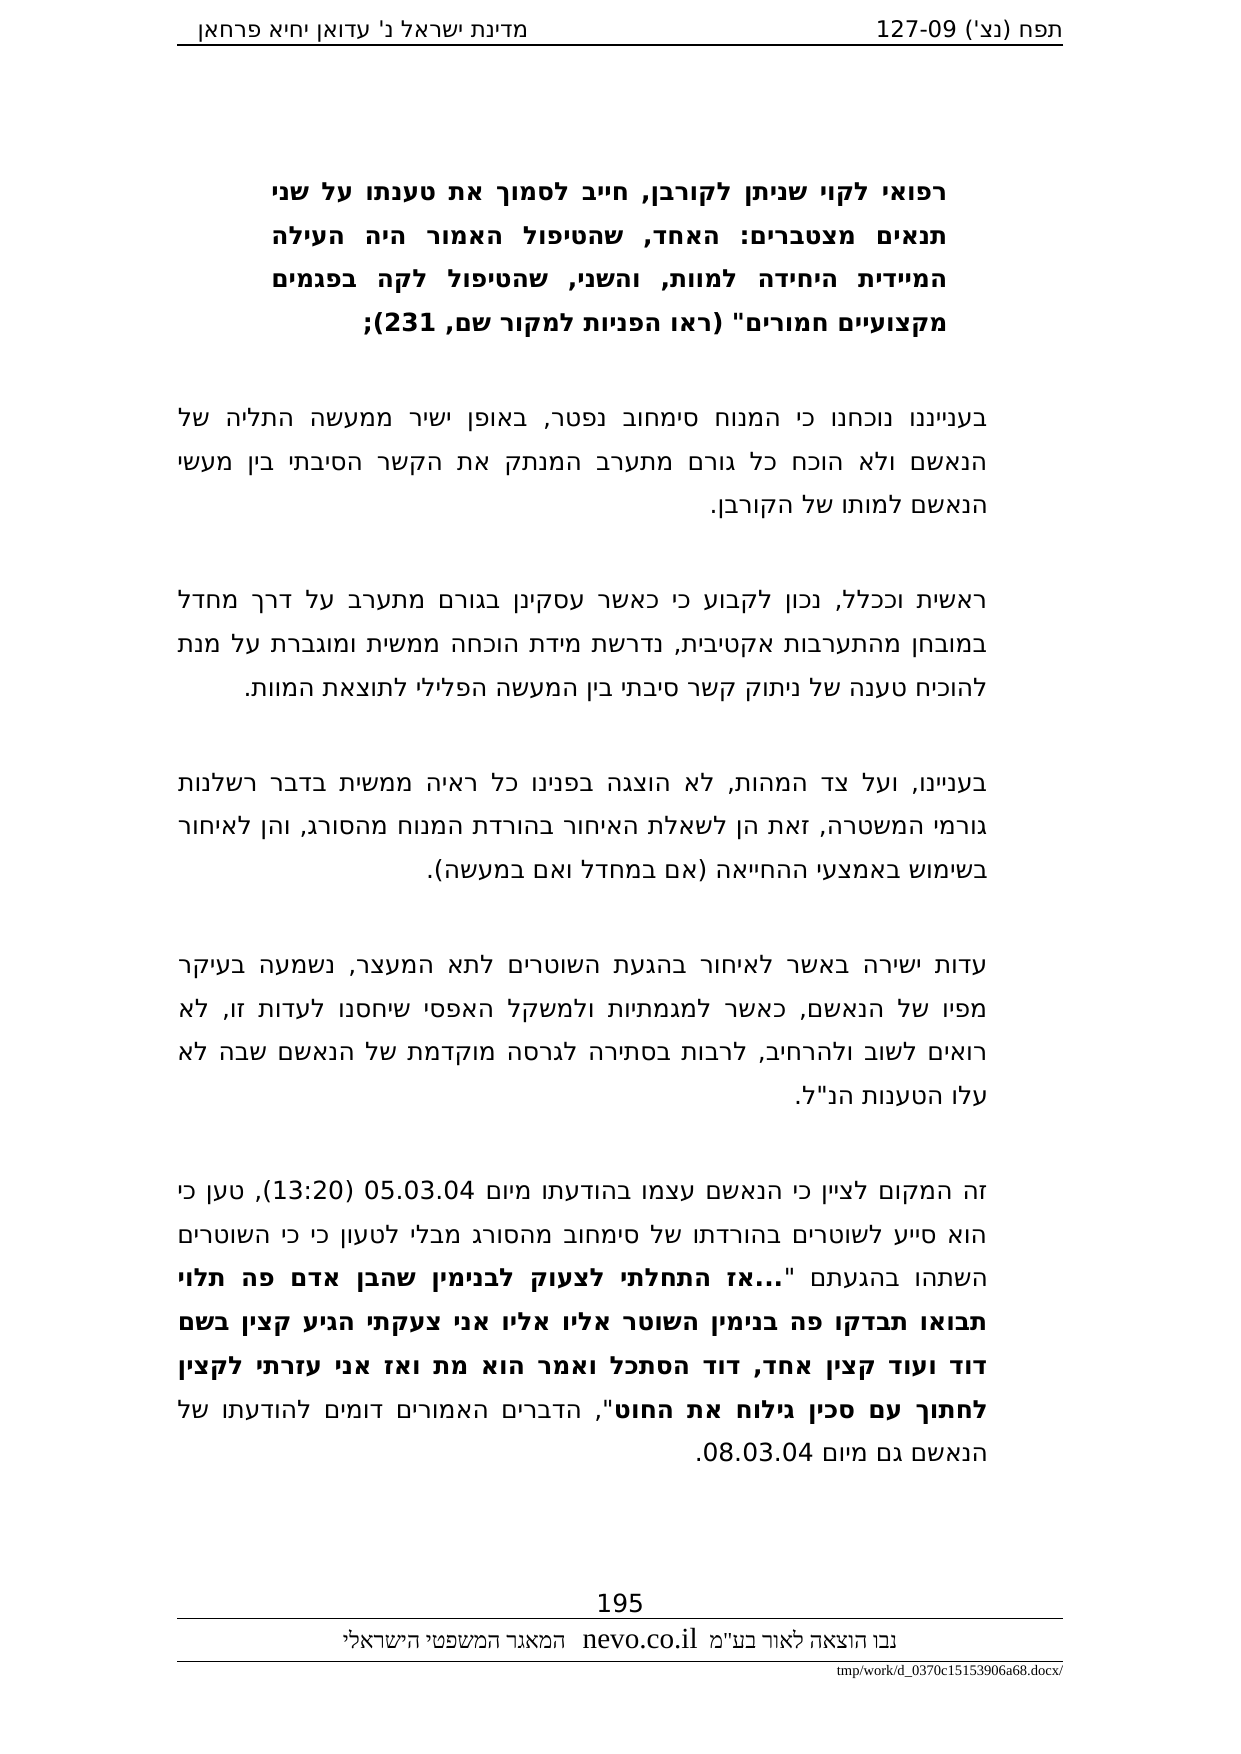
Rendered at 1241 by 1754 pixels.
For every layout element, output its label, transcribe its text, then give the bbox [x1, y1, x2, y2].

text זה המקום לציין כי הנאשם עצמו בהודעתו מיום 05.03.04 (13:20), טען כי הוא סייע לשוטרים בהורדתו של סימחוב מהסורג מבלי לטעון כי כי השוטרים השתהו בהגעתם "...אז התחלתי לצעוק לבנימין שהבן אדם פה תלוי תבואו תבדקו פה בנימין השוטר אליו אליו אני צעקתי הגיע קצין בשם דוד ועוד קצין אחד, דוד הסתכל ואמר הוא מת ואז אני עזרתי לקצין לחתוך עם סכין גילוח את החוט", הדברים האמורים דומים להודעתו של הנאשם גם מיום 08.03.04. [177, 1176, 988, 1468]
text ראשית וככלל, נכון לקבוע כי כאשר עסקינן בגורם מתערב על דרך מחדל במובחן מהתערבות אקטיבית, נדרשת מידת הוכחה ממשית ומוגברת על מנת להוכיח טענה של ניתוק קשר סיבתי בין המעשה הפלילי לתוצאת המוות. [177, 586, 988, 702]
text בענייננו נוכחנו כי המנוח סימחוב נפטר, באופן ישיר ממעשה התליה של הנאשם ולא הוכח כל גורם מתערב המנתק את הקשר הסיבתי בין מעשי הנאשם למותו של הקורבן. [177, 403, 988, 520]
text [271, 177, 948, 338]
text עדות ישירה באשר לאיחור בהגעת השוטרים לתא המעצר, נשמעה בעיקר מפיו של הנאשם, כאשר למגמתיות ולמשקל האפסי שיחסנו לעדות זו, לא רואים לשוב ולהרחיב, לרבות בסתירה לגרסה מוקדמת של הנאשם שבה לא עלו הטענות הנ"ל. [177, 950, 988, 1111]
text בעניינו, ועל צד המהות, לא הוצגה בפנינו כל ראיה ממשית בדבר רשלנות גורמי המשטרה, זאת הן לשאלת האיחור בהורדת המנוח מהסורג, והן לאיחור בשימוש באמצעי ההחייאה (אם במחדל ואם במעשה). [177, 768, 988, 884]
